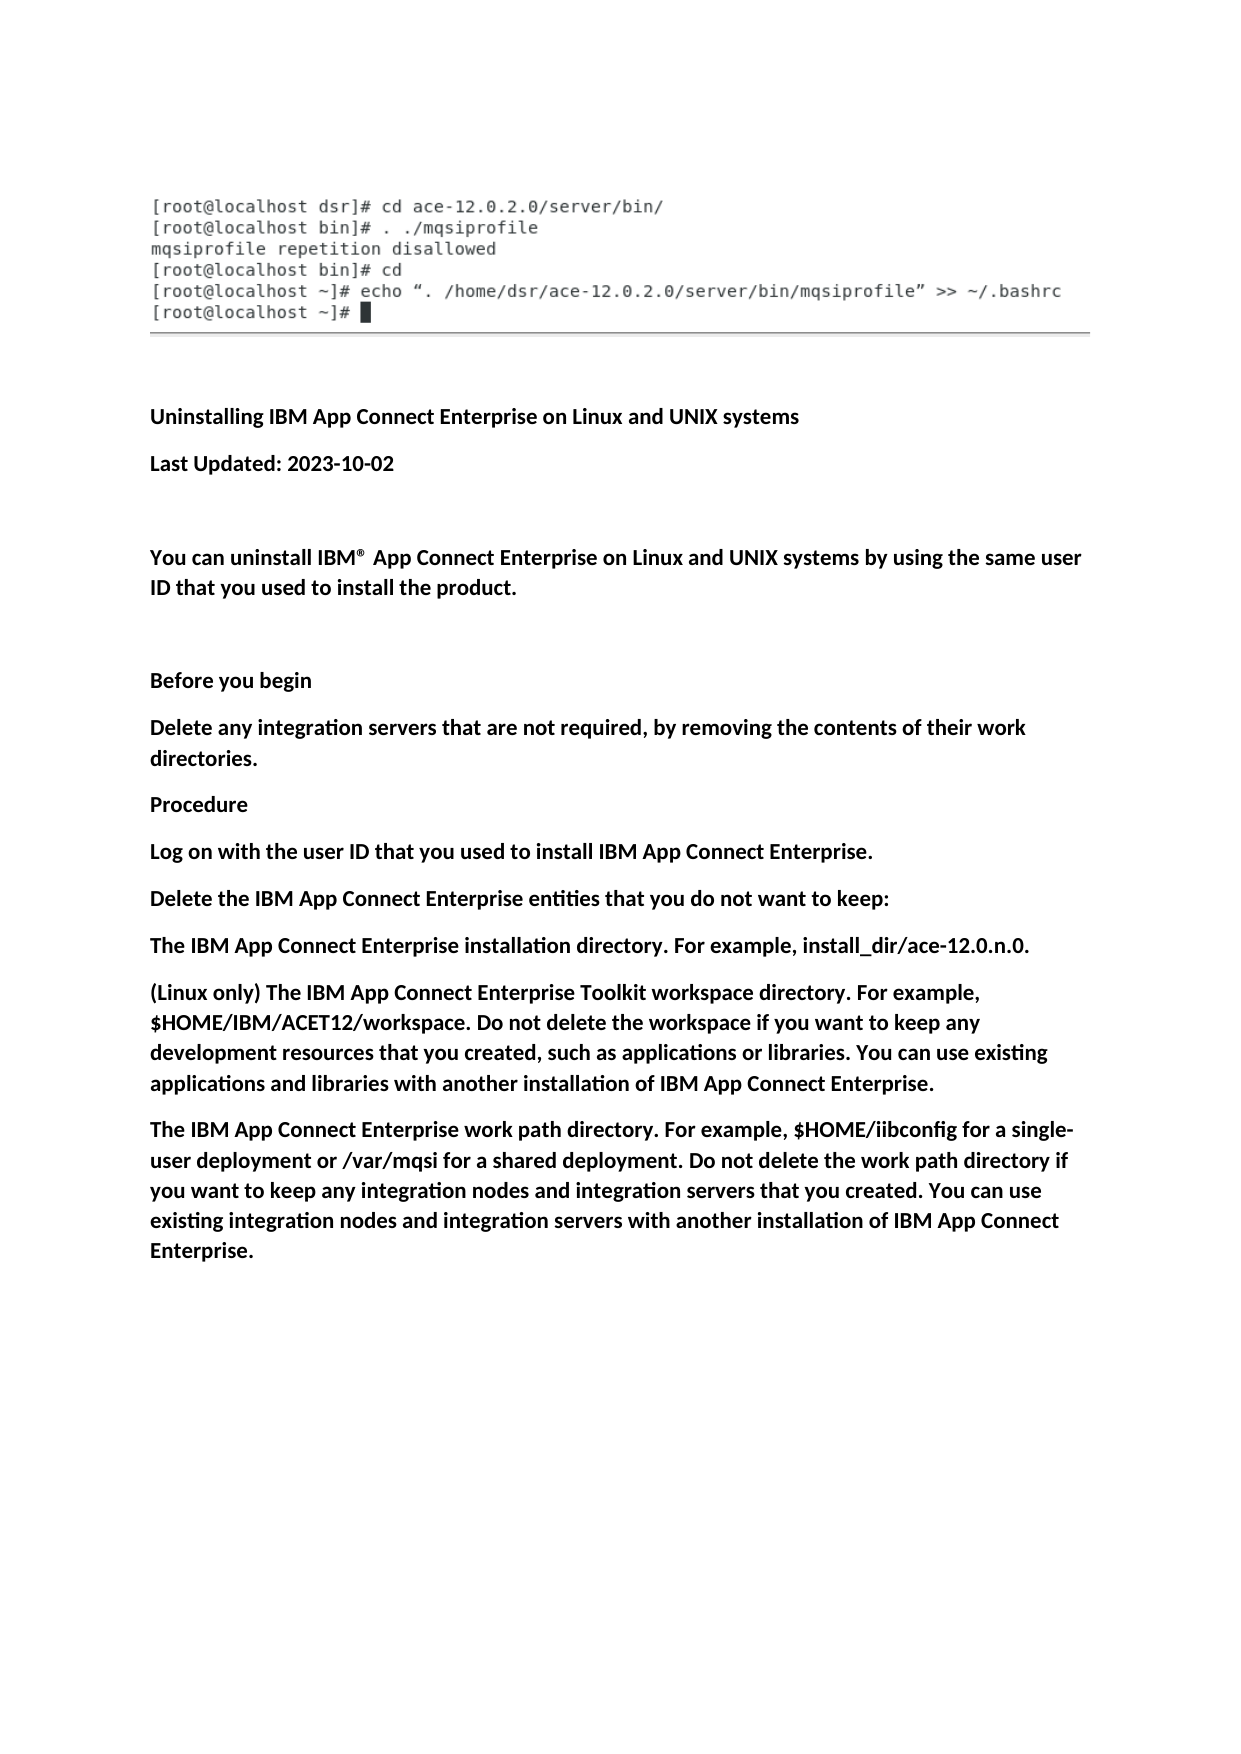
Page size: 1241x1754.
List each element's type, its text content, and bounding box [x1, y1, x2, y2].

picture [150, 196, 1091, 337]
text Delete any integration servers that are not required, by removing the contents of their work directories. [150, 713, 1090, 772]
text You can uninstall IBM® App Connect Enterprise on Linux and UNIX systems by using the same user ID that you used to install the product. [150, 543, 1090, 601]
text Delete the IBM App Connect Enterprise entities that you do not want to keep: [150, 884, 1090, 912]
text Procedure [150, 791, 1090, 819]
text (Linux only) The IBM App Connect Enterprise Toolkit workspace directory. For example, $HOME/IBM/ACET12/workspace. Do not delete the workspace if you want to keep any development resources that you created, such as applications or libraries. You can use existing applications and libraries with another installation of IBM App Connect Enterprise. [150, 978, 1090, 1097]
text Uninstalling IBM App Connect Enterprise on Linux and UNIX systems [150, 402, 1090, 430]
text Last Updated: 2023-10-02 [150, 449, 1090, 477]
text The IBM App Connect Enterprise installation directory. For example, install_dir/ace-12.0.n.0. [150, 931, 1090, 959]
text The IBM App Connect Enterprise work path directory. For example, $HOME/iibconfig for a single-user deployment or /var/mqsi for a shared deployment. Do not delete the work path directory if you want to keep any integration nodes and integration servers that you created. You can use existing integration nodes and integration servers with another installation of IBM App Connect Enterprise. [150, 1116, 1090, 1264]
text Before you begin [150, 667, 1090, 695]
text Log on with the user ID that you used to install IBM App Connect Enterprise. [150, 837, 1090, 866]
